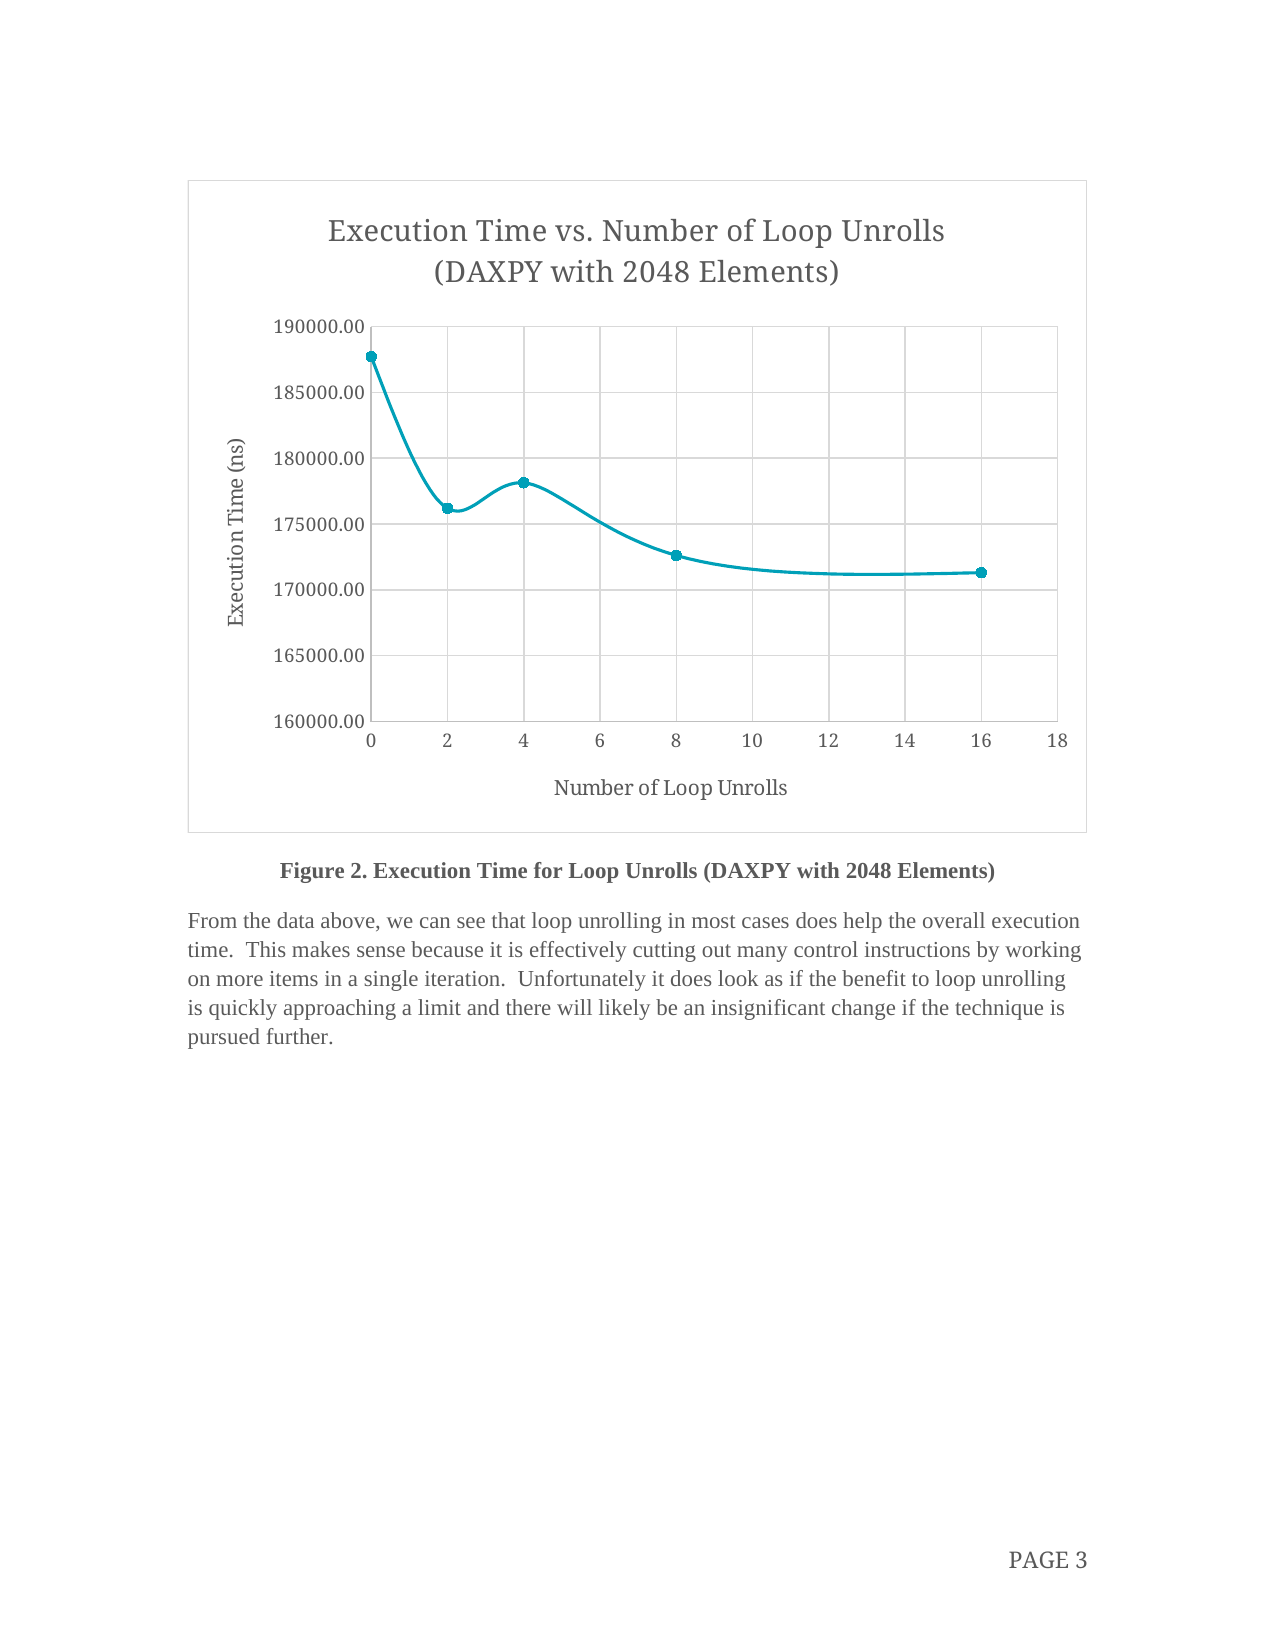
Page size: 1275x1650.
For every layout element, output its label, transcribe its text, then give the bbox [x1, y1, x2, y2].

text Figure 2. Execution Time for Loop Unrolls (DAXPY with 2048 Elements) [187, 857, 1087, 884]
text From the data above, we can see that loop unrolling in most cases does help the overall execution time. This makes sense because it is effectively cutting out many control instructions by working on more items in a single iteration. Unfortunately it does look as if the benefit to loop unrolling is quickly approaching a limit and there will likely be an insignificant change if the technique is pursued further. [187, 907, 1087, 1049]
